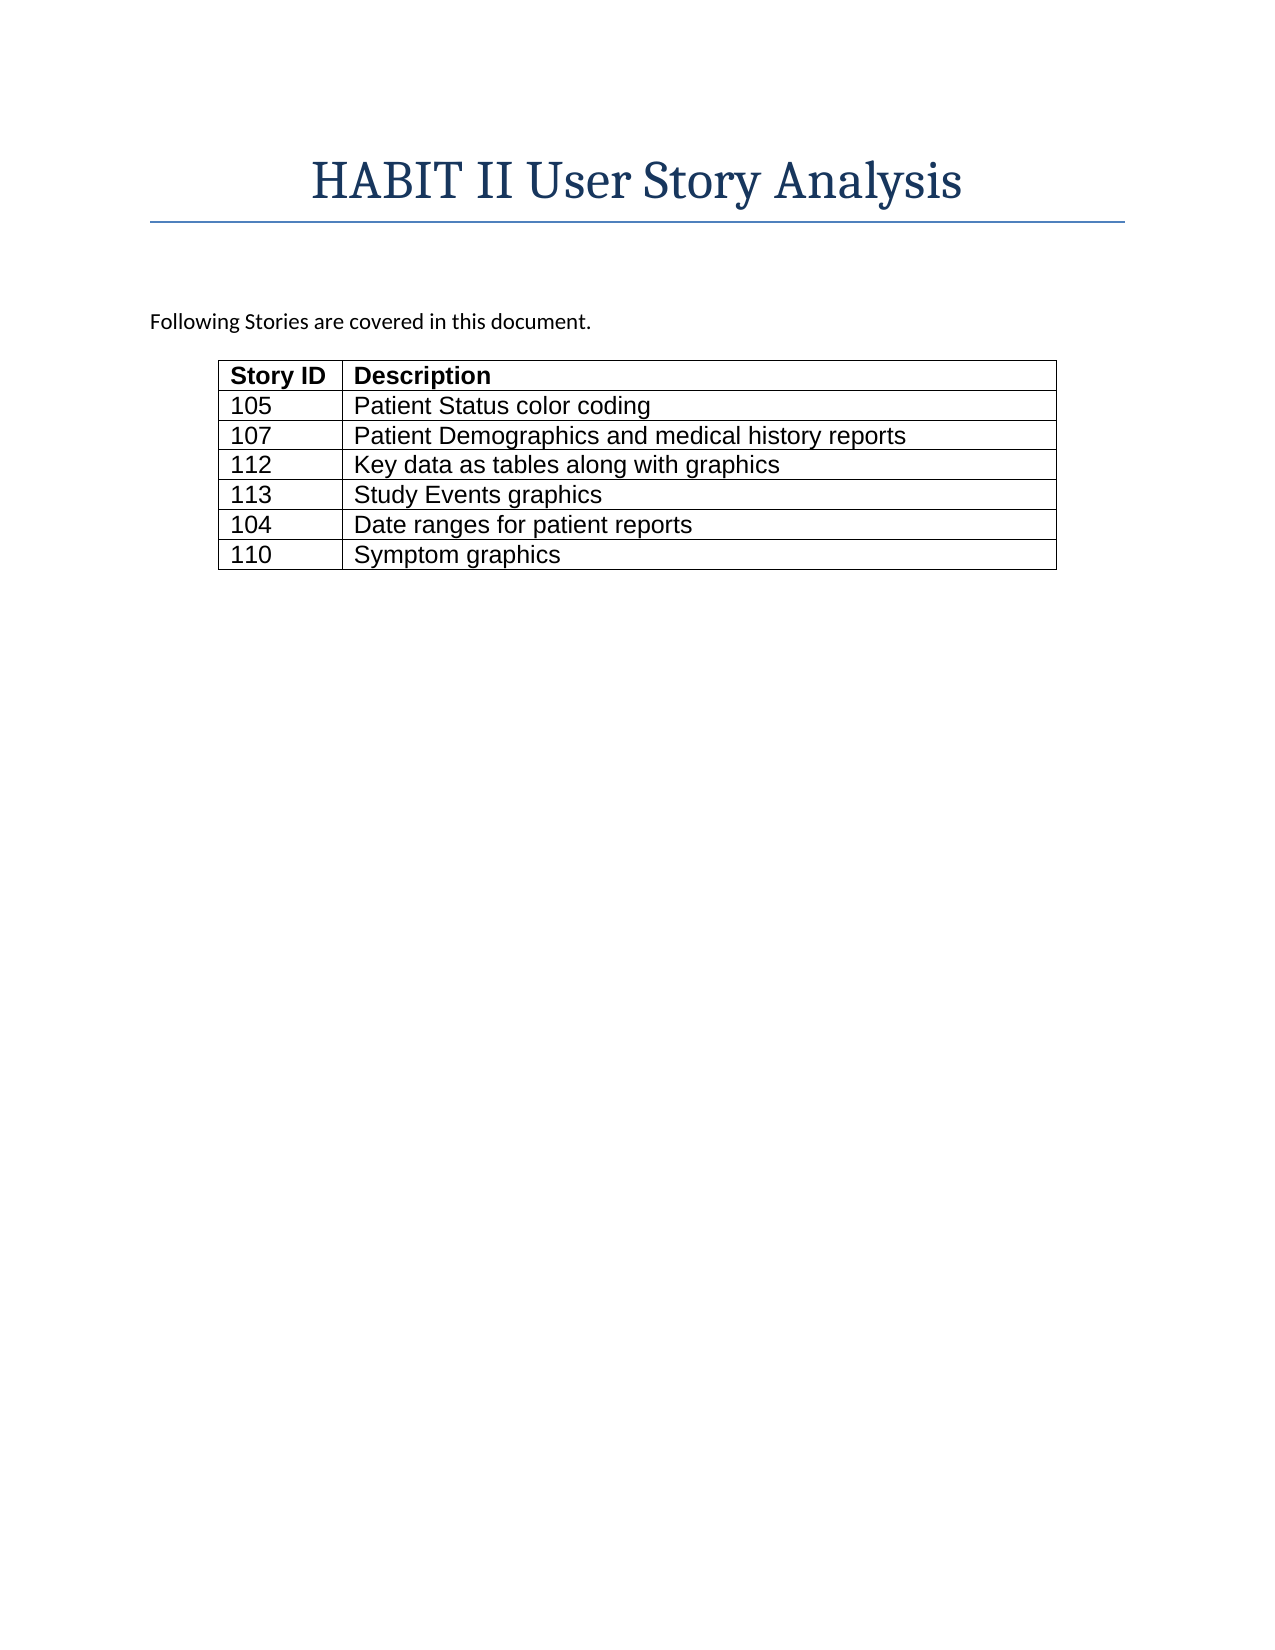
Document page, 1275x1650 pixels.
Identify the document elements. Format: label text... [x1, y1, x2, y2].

table_cell 112 [219, 450, 342, 479]
table_cell 104 [219, 510, 342, 539]
table_cell Date ranges for patient reports [343, 510, 1056, 539]
table_cell Patient Demographics and medical history reports [343, 421, 1056, 449]
table_cell 107 [219, 421, 342, 449]
table_header Description [343, 361, 1056, 390]
table_cell Study Events graphics [343, 480, 1056, 509]
table_cell 105 [219, 391, 342, 419]
table_cell Key data as tables along with graphics [343, 450, 1056, 479]
table_cell Patient Status color coding [343, 391, 1056, 419]
table_header Story ID [219, 361, 342, 390]
table_cell 113 [219, 480, 342, 509]
table_cell 110 [219, 540, 342, 568]
title HABIT II User Story Analysis [150, 150, 1125, 221]
text Following Stories are covered in this document. [150, 307, 1125, 335]
table_cell Symptom graphics [343, 540, 1056, 568]
